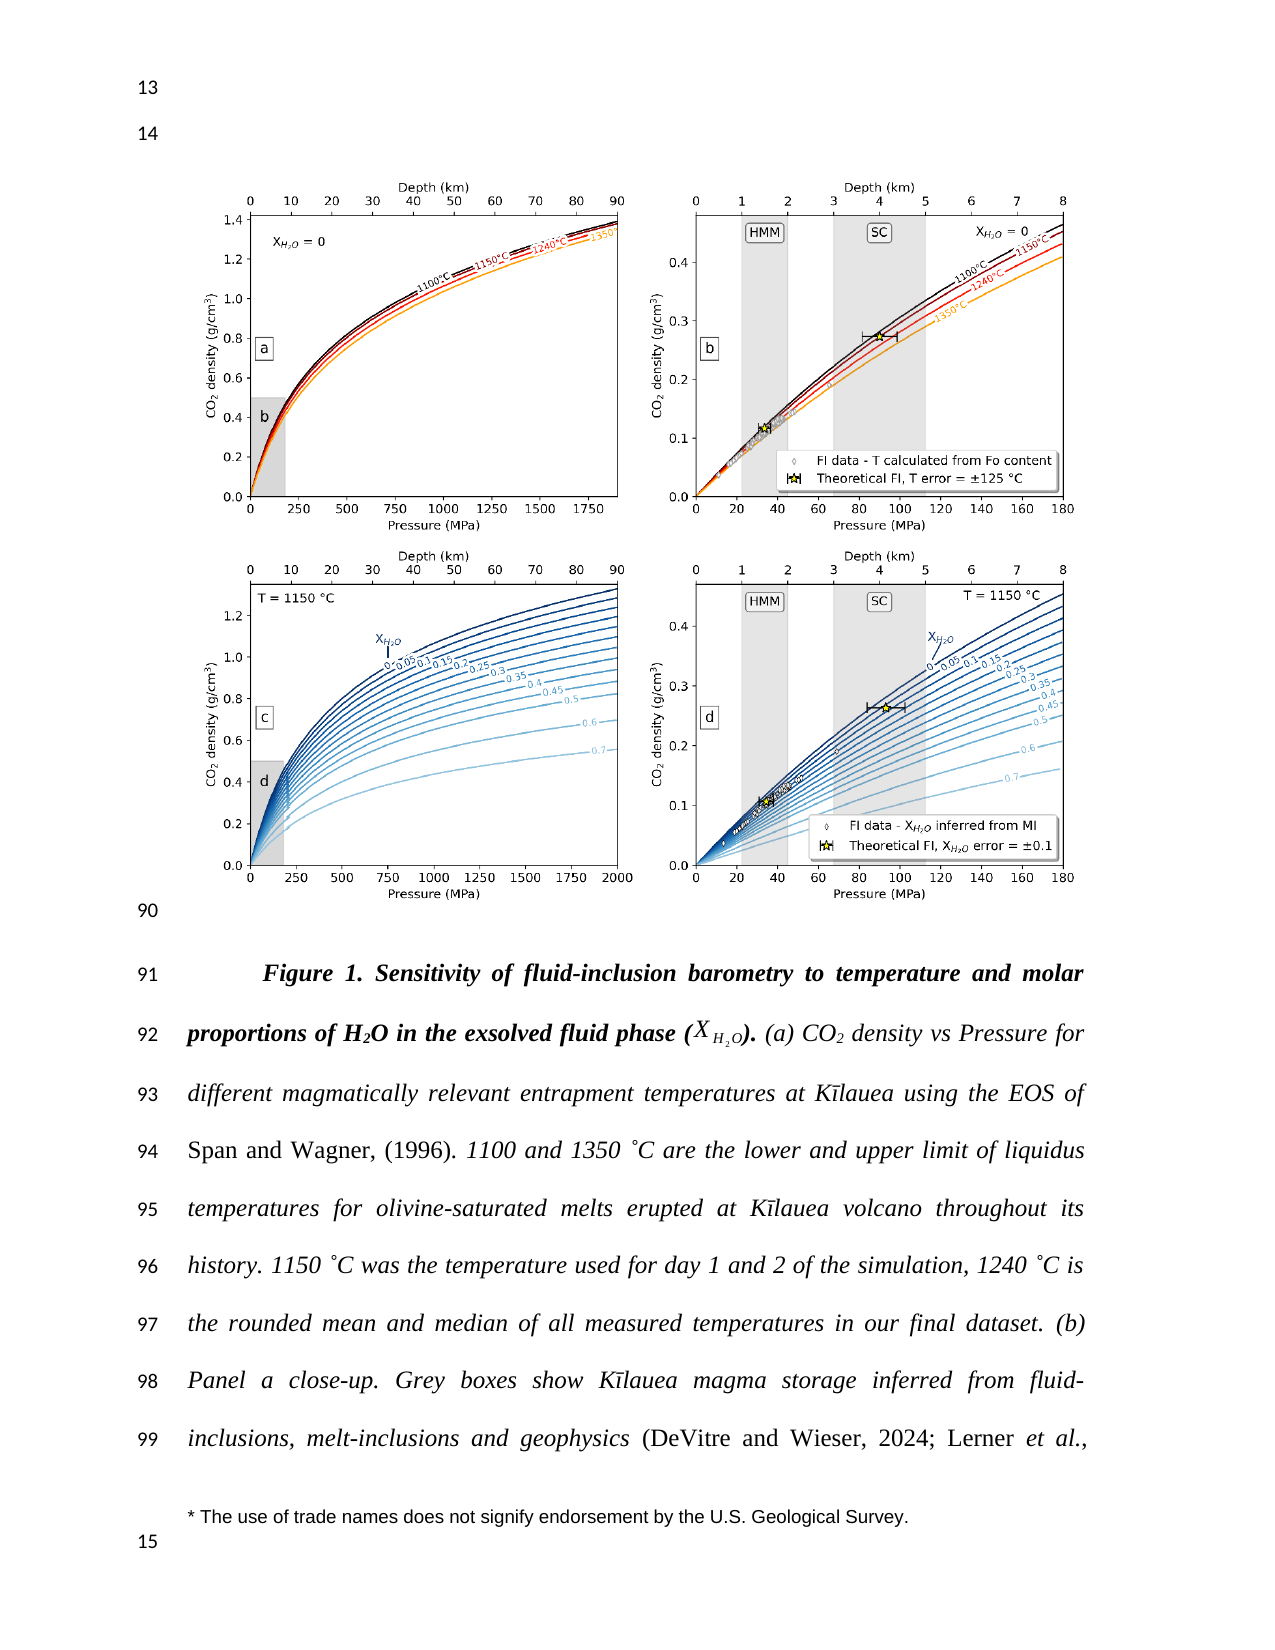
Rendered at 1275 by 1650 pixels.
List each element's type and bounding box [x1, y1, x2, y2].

picture [187, 167, 1088, 917]
text [187, 958, 1087, 1452]
